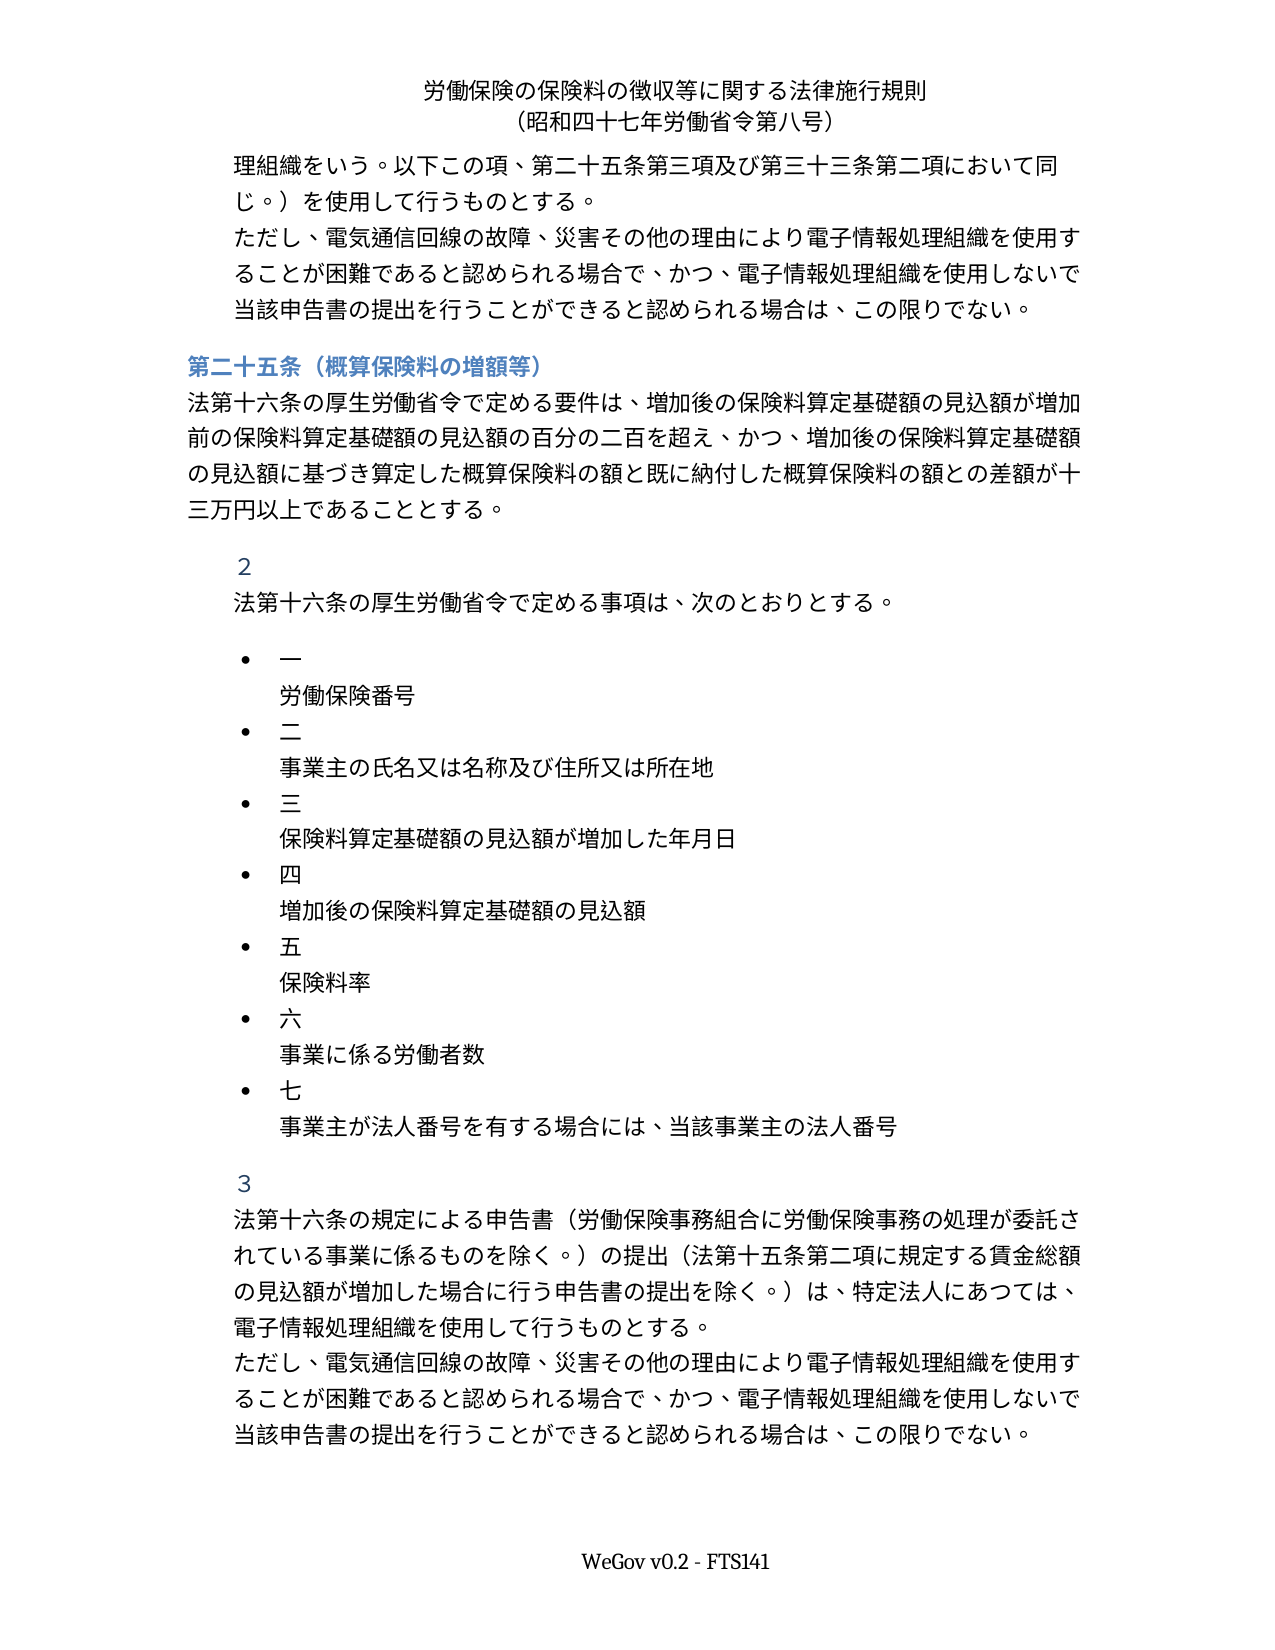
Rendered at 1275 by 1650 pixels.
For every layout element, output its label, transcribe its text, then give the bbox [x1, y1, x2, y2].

list 四 増加後の保険料算定基礎額の見込額 [242, 859, 1087, 927]
text 法第十六条の厚生労働省令で定める要件は、増加後の保険料算定基礎額の見込額が増加前の保険料算定基礎額の見込額の百分の二百を超え、かつ、増加後の保険料算定基礎額の見込額に基づき算定した概算保険料の額と既に納付した概算保険料の額との差額が十三万円以上であることとする。 [187, 386, 1087, 526]
text 法第十六条の厚生労働省令で定める事項は、次のとおりとする。 [233, 587, 1087, 618]
subtitle 第二十五条（概算保険料の増額等） [187, 351, 1087, 382]
list 三 保険料算定基礎額の見込額が増加した年月日 [242, 787, 1087, 855]
text 法第十六条の規定による申告書（労働保険事務組合に労働保険事務の処理が委託されている事業に係るものを除く。）の提出（法第十五条第二項に規定する賃金総額の見込額が増加した場合に行う申告書の提出を除く。）は、特定法人にあつては、電子情報処理組織を使用して行うものとする。 ただし、電気通信回線の故障、災害その他の理由により電子情報処理組織を使用することが困難であると認められる場合で、かつ、電子情報処理組織を使用しないで当該申告書の提出を行うことができると認められる場合は、この限りでない。 [233, 1204, 1087, 1451]
list 七 事業主が法人番号を有する場合には、当該事業主の法人番号 [242, 1075, 1087, 1142]
list 五 保険料率 [242, 931, 1087, 998]
list 一 労働保険番号 [242, 644, 1087, 711]
subtitle ３ [233, 1168, 1087, 1199]
list 六 事業に係る労働者数 [242, 1003, 1087, 1070]
list 二 事業主の氏名又は名称及び住所又は所在地 [242, 716, 1087, 783]
subtitle ２ [233, 551, 1087, 582]
